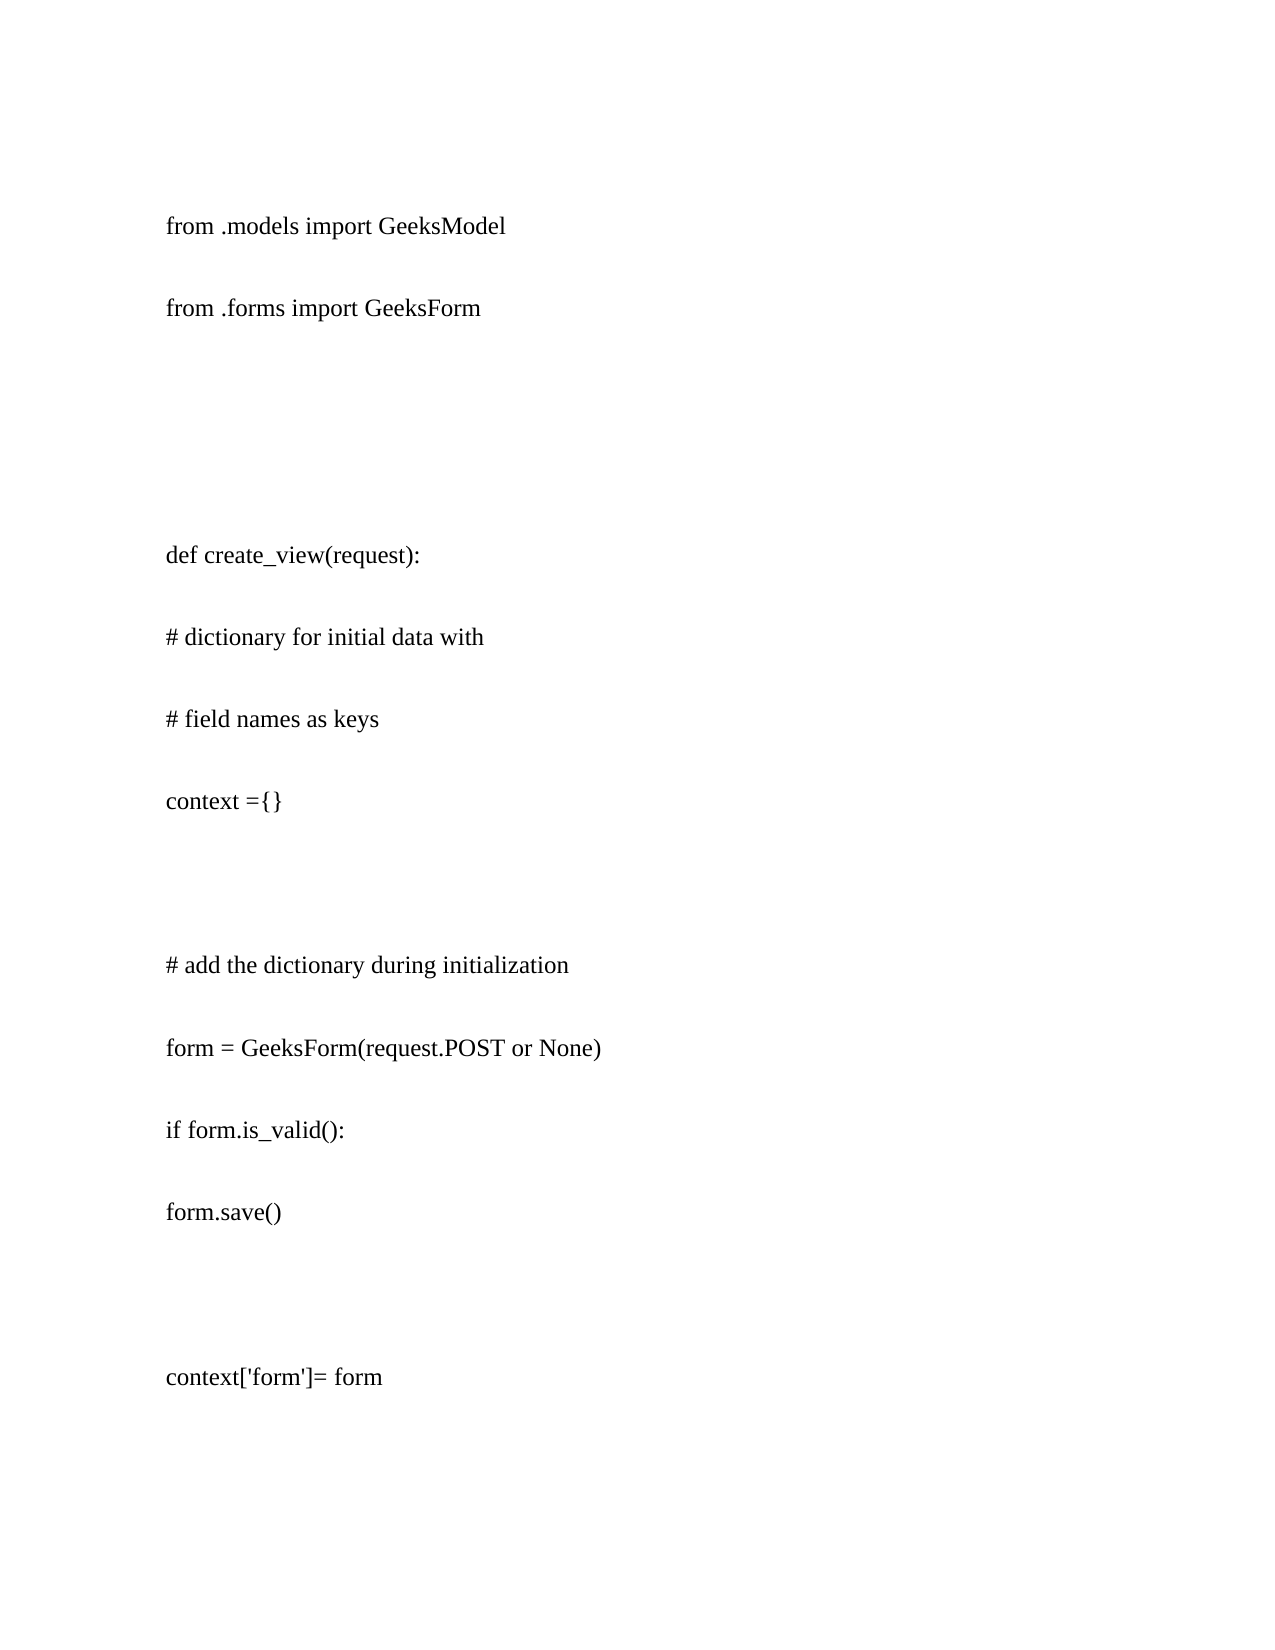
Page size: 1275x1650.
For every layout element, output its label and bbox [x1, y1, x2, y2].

table_header [150, 150, 1059, 1464]
